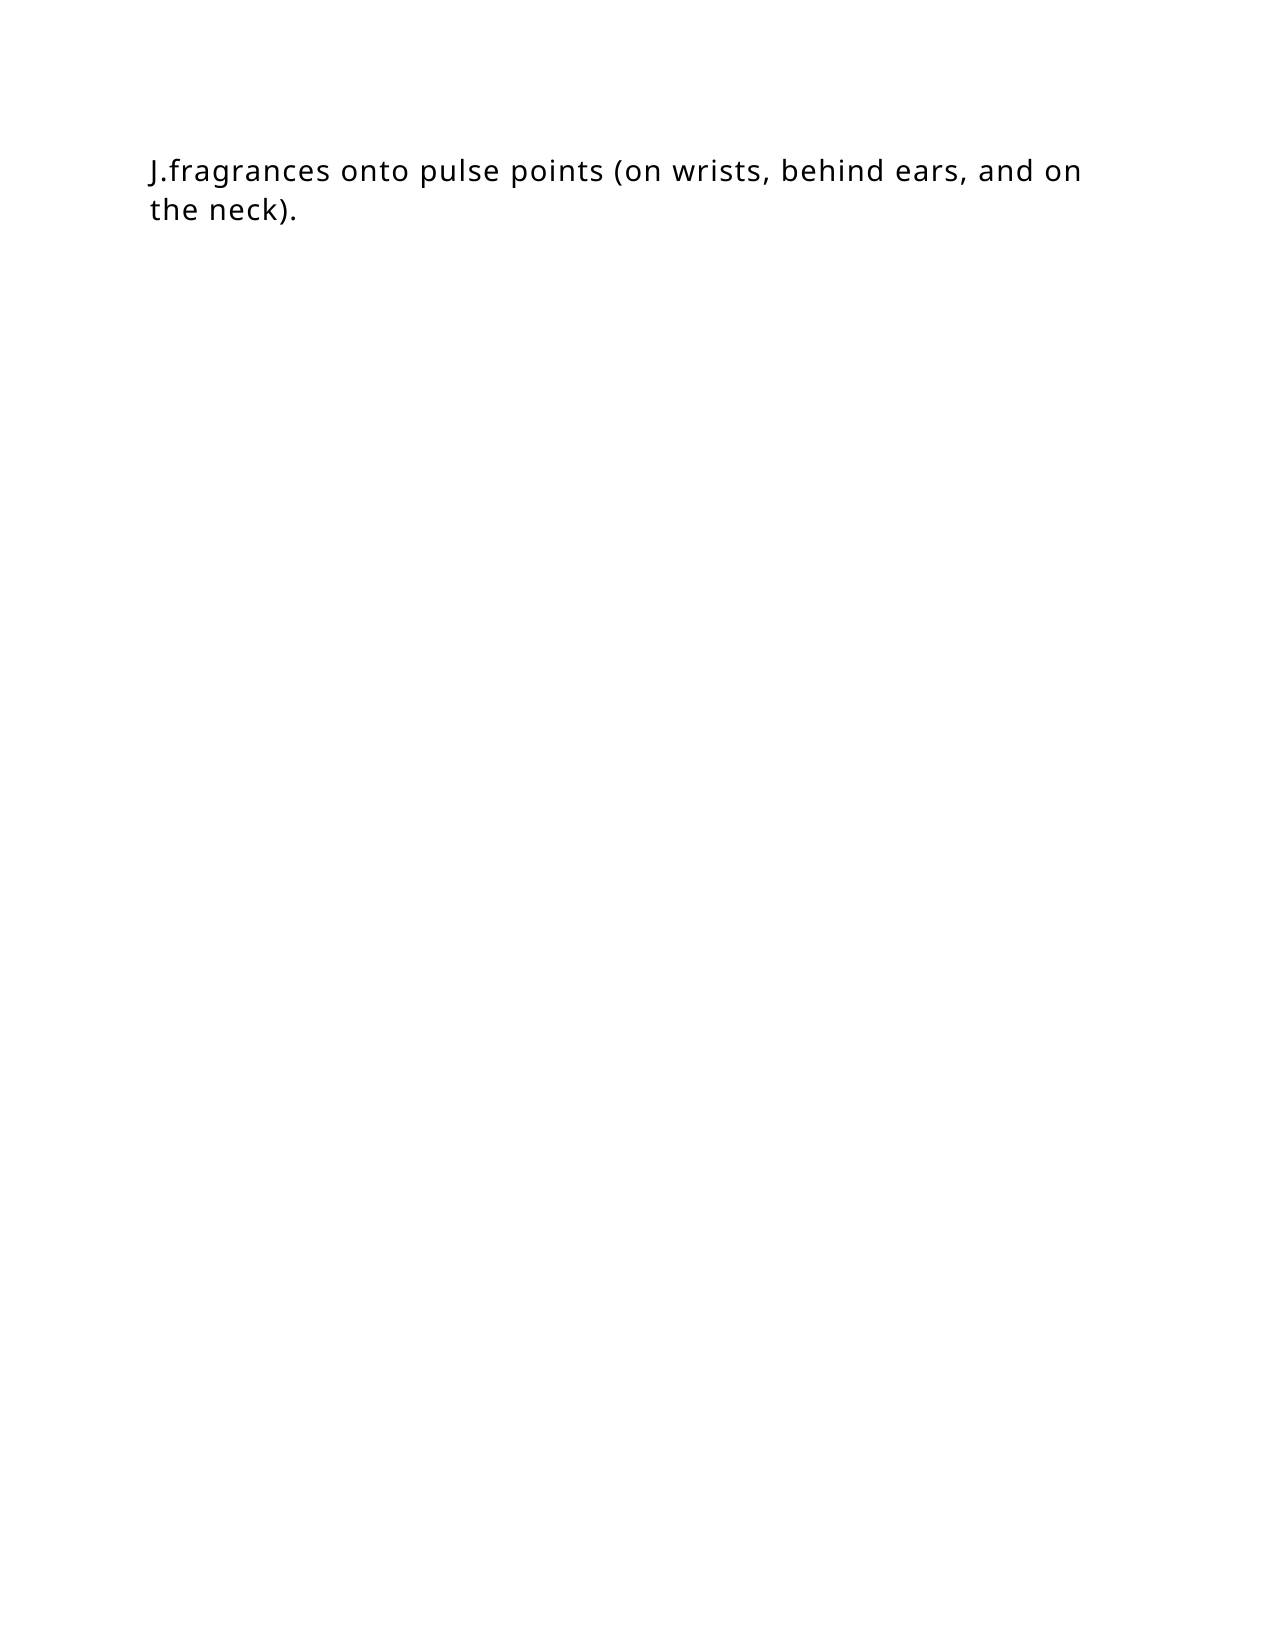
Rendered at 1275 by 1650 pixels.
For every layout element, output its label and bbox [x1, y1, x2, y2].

text [150, 150, 1125, 229]
